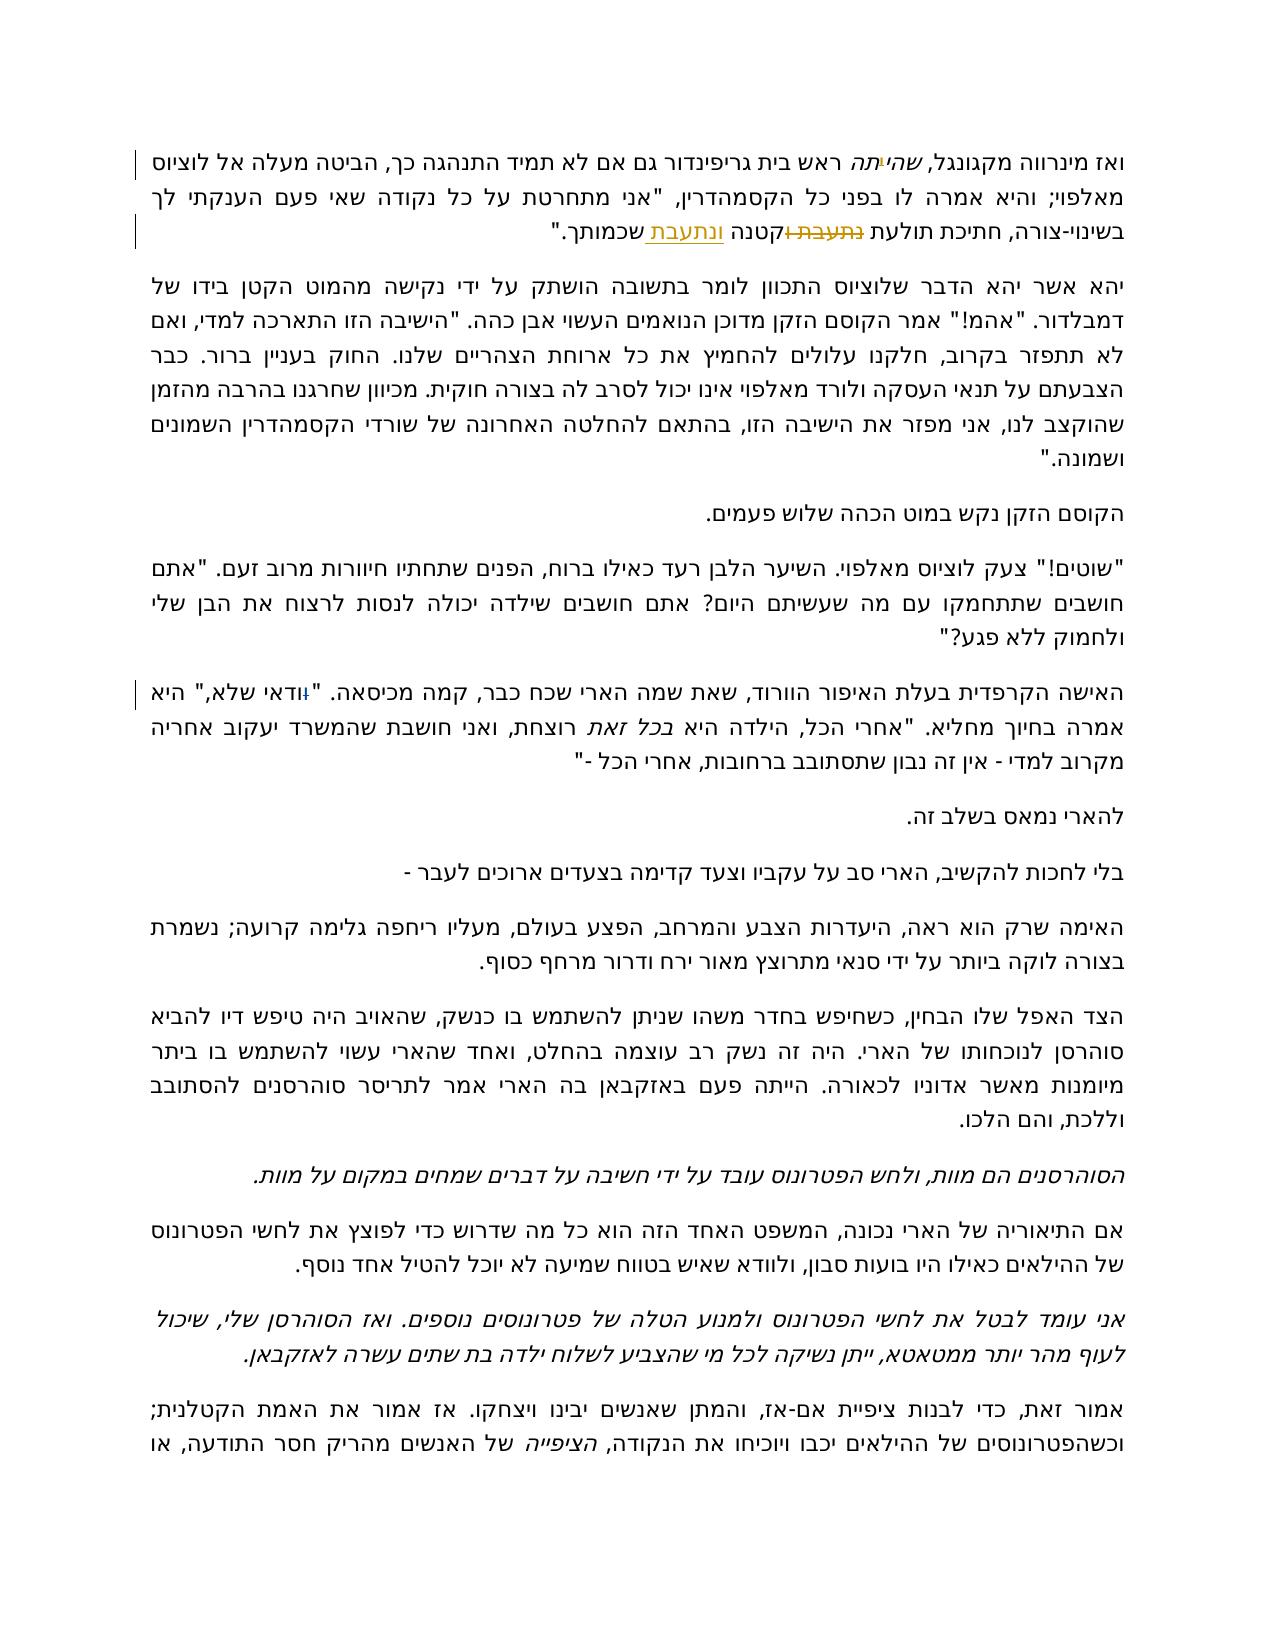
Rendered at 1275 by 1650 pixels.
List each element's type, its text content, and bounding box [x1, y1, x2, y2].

text אני עומד לבטל את לחשי הפטרונוס ולמנוע הטלה של פטרונוסים נוספים. ואז הסוהרסן שלי, שיכול לעוף מהר יותר ממטאטא, ייתן נשיקה לכל מי שהצביע לשלוח ילדה בת שתים עשרה לאזקבאן. [150, 1307, 1125, 1372]
text אם התיאוריה של הארי נכונה, המשפט האחד הזה הוא כל מה שדרוש כדי לפוצץ את לחשי הפטרונוס של ההילאים כאילו היו בועות סבון, ולוודא שאיש בטווח שמיעה לא יוכל להטיל אחד נוסף. [150, 1218, 1125, 1282]
text הסוהרסנים הם מוות, ולחש הפטרונוס עובד על ידי חשיבה על דברים שמחים במקום על מוות. [150, 1162, 1125, 1192]
text "שוטים!" צעק לוציוס מאלפוי. השיער הלבן רעד כאילו ברוח, הפנים שתחתיו חיוורות מרוב זעם. "אתם חושבים שתתחמקו עם מה שעשיתם היום? אתם חושבים שילדה יכולה לנסות לרצוח את הבן שלי ולחמוק ללא פגע?" [150, 556, 1125, 655]
text הצד האפל שלו הבחין, כשחיפש בחדר משהו שניתן להשתמש בו כנשק, שהאויב היה טיפש דיו להביא סוהרסן לנוכחותו של הארי. היה זה נשק רב עוצמה בהחלט, ואחד שהארי עשוי להשתמש בו ביתר מיומנות מאשר אדוניו לכאורה. הייתה פעם באזקבאן בה הארי אמר לתריסר סוהרסנים להסתובב וללכת, והם הלכו. [150, 1004, 1125, 1137]
text האישה הקרפדית בעלת האיפור הוורוד, שאת שמה הארי שכח כבר, קמה מכיסאה. "ודאי שלא," היא אמרה בחיוך מחליא. "אחרי הכל, הילדה היא בכל זאת רוצחת, ואני חושבת שהמשרד יעקוב אחריה מקרוב למדי - אין זה נבון שתסתובב ברחובות, אחרי הכל -" [150, 680, 1125, 779]
text להארי נמאס בשלב זה. [150, 804, 1125, 834]
text הקוסם הזקן נקש במוט הכהה שלוש פעמים. [150, 501, 1125, 531]
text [150, 1397, 1125, 1461]
text ואז מינרווה מקגונגל, שהיתה ראש בית גריפינדור גם אם לא תמיד התנהגה כך, הביטה מעלה אל לוציוס מאלפוי; והיא אמרה לו בפני כל הקסמהדרין, "אני מתחרטת על כל נקודה שאי פעם הענקתי לך בשינוי-צורה, חתיכת תולעת קטנה שכמותך." [150, 150, 1125, 249]
text יהא אשר יהא הדבר שלוציוס התכוון לומר בתשובה הושתק על ידי נקישה מהמוט הקטן בידו של דמבלדור. "אהמ!" אמר הקוסם הזקן מדוכן הנואמים העשוי אבן כהה. "הישיבה הזו התארכה למדי, ואם לא תתפזר בקרוב, חלקנו עלולים להחמיץ את כל ארוחת הצהריים שלנו. החוק בעניין ברור. כבר הצבעתם על תנאי העסקה ולורד מאלפוי אינו יכול לסרב לה בצורה חוקית. מכיוון שחרגנו בהרבה מהזמן שהוקצב לנו, אני מפזר את הישיבה הזו, בהתאם להחלטה האחרונה של שורדי הקסמהדרין השמונים ושמונה." [150, 274, 1125, 476]
text בלי לחכות להקשיב, הארי סב על עקביו וצעד קדימה בצעדים ארוכים לעבר - [150, 859, 1125, 889]
text האימה שרק הוא ראה, היעדרות הצבע והמרחב, הפצע בעולם, מעליו ריחפה גלימה קרועה; נשמרת בצורה לוקה ביותר על ידי סנאי מתרוצץ מאור ירח ודרור מרחף כסוף. [150, 914, 1125, 979]
